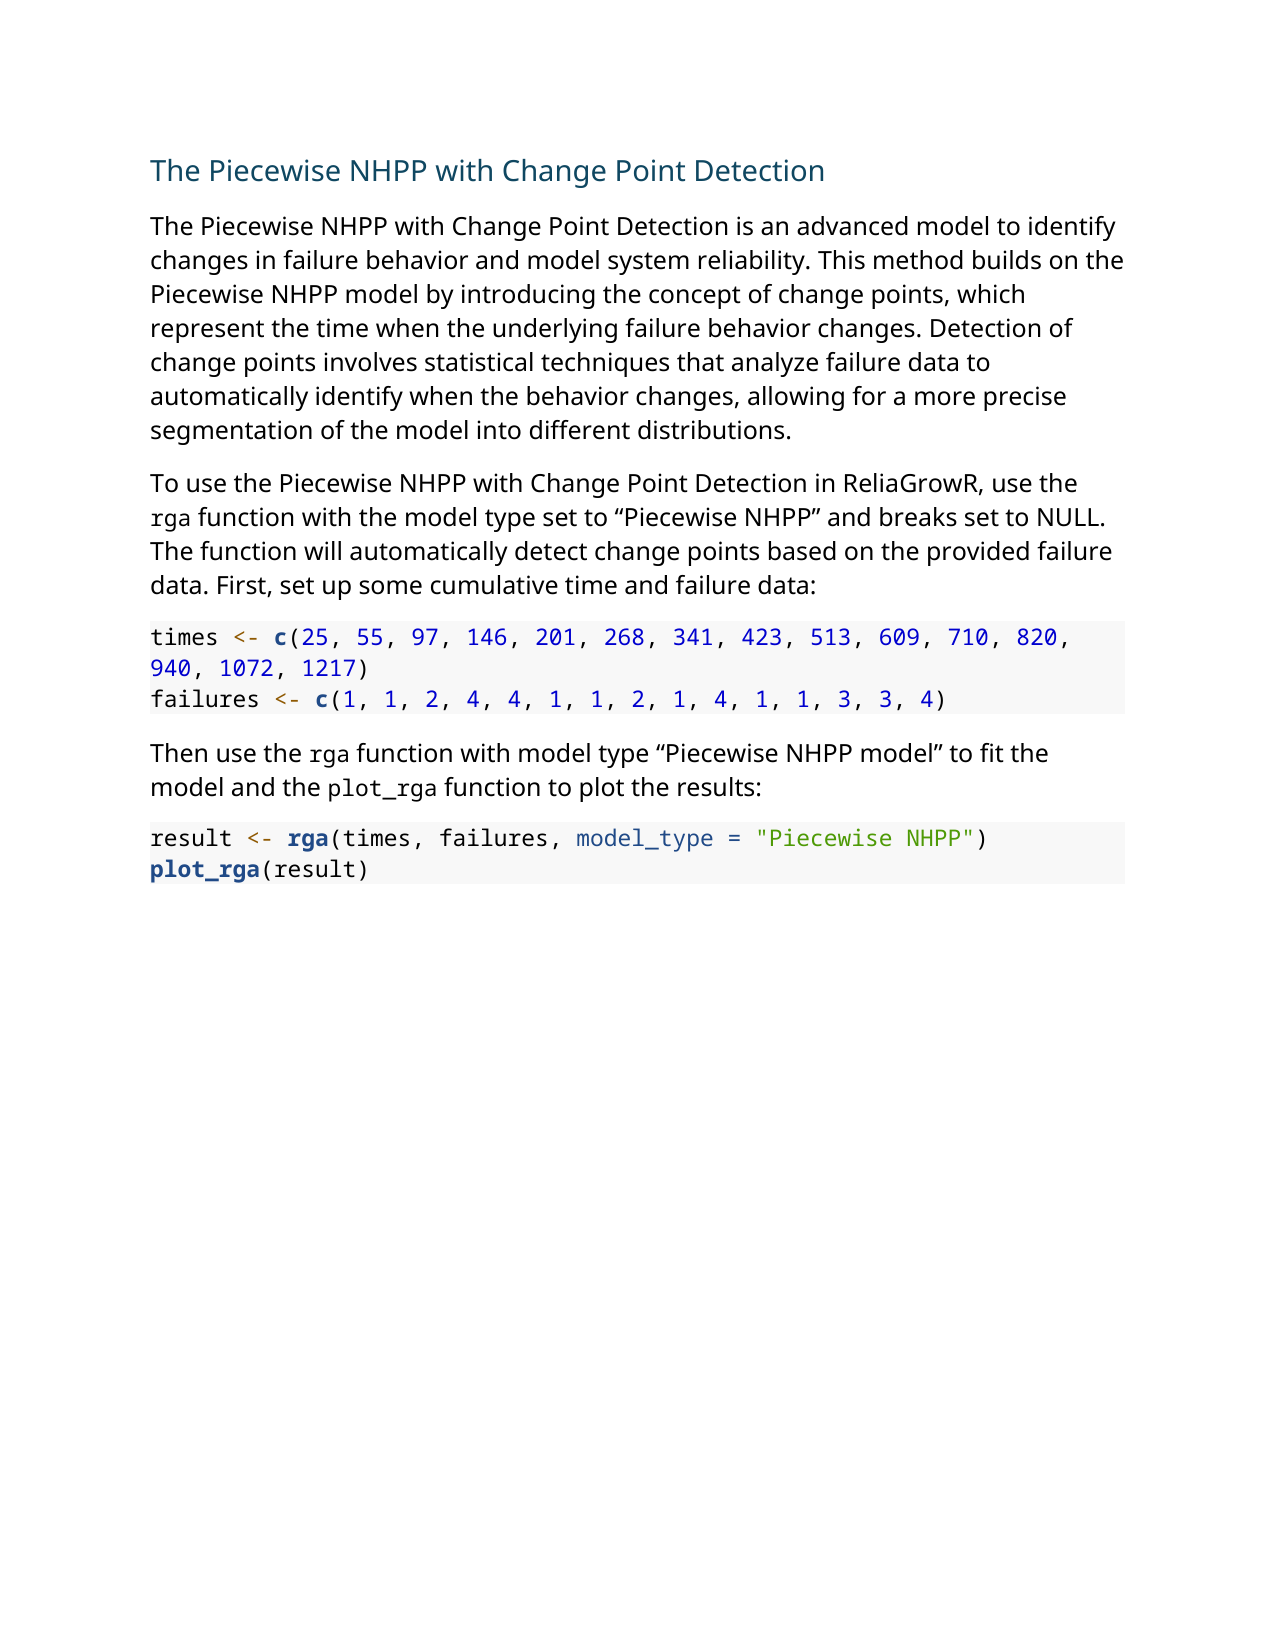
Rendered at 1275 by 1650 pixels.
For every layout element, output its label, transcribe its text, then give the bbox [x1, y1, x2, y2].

text Then use the rga function with model type “Piecewise NHPP model” to fit the model and the plot_rga function to plot the results: [150, 735, 1125, 803]
text The Piecewise NHPP with Change Point Detection is an advanced model to identify changes in failure behavior and model system reliability. This method builds on the Piecewise NHPP model by introducing the concept of change points, which represent the time when the underlying failure behavior changes. Detection of change points involves statistical techniques that analyze failure data to automatically identify when the behavior changes, allowing for a more precise segmentation of the model into different distributions. [150, 208, 1125, 447]
subtitle The Piecewise NHPP with Change Point Detection [150, 150, 1125, 190]
text To use the Piecewise NHPP with Change Point Detection in ReliaGrowR, use the rga function with the model type set to “Piecewise NHPP” and breaks set to NULL. The function will automatically detect change points based on the provided failure data. First, set up some cumulative time and failure data: [150, 466, 1125, 602]
text times <- c(25, 55, 97, 146, 201, 268, 341, 423, 513, 609, 710, 820, 940, 1072, 1217) failures <- c(1, 1, 2, 4, 4, 1, 1, 2, 1, 4, 1, 1, 3, 3, 4) [370, 621, 1125, 714]
text result <- rga(times, failures, model_type = "Piecewise NHPP") plot_rga(result) [370, 822, 1125, 884]
